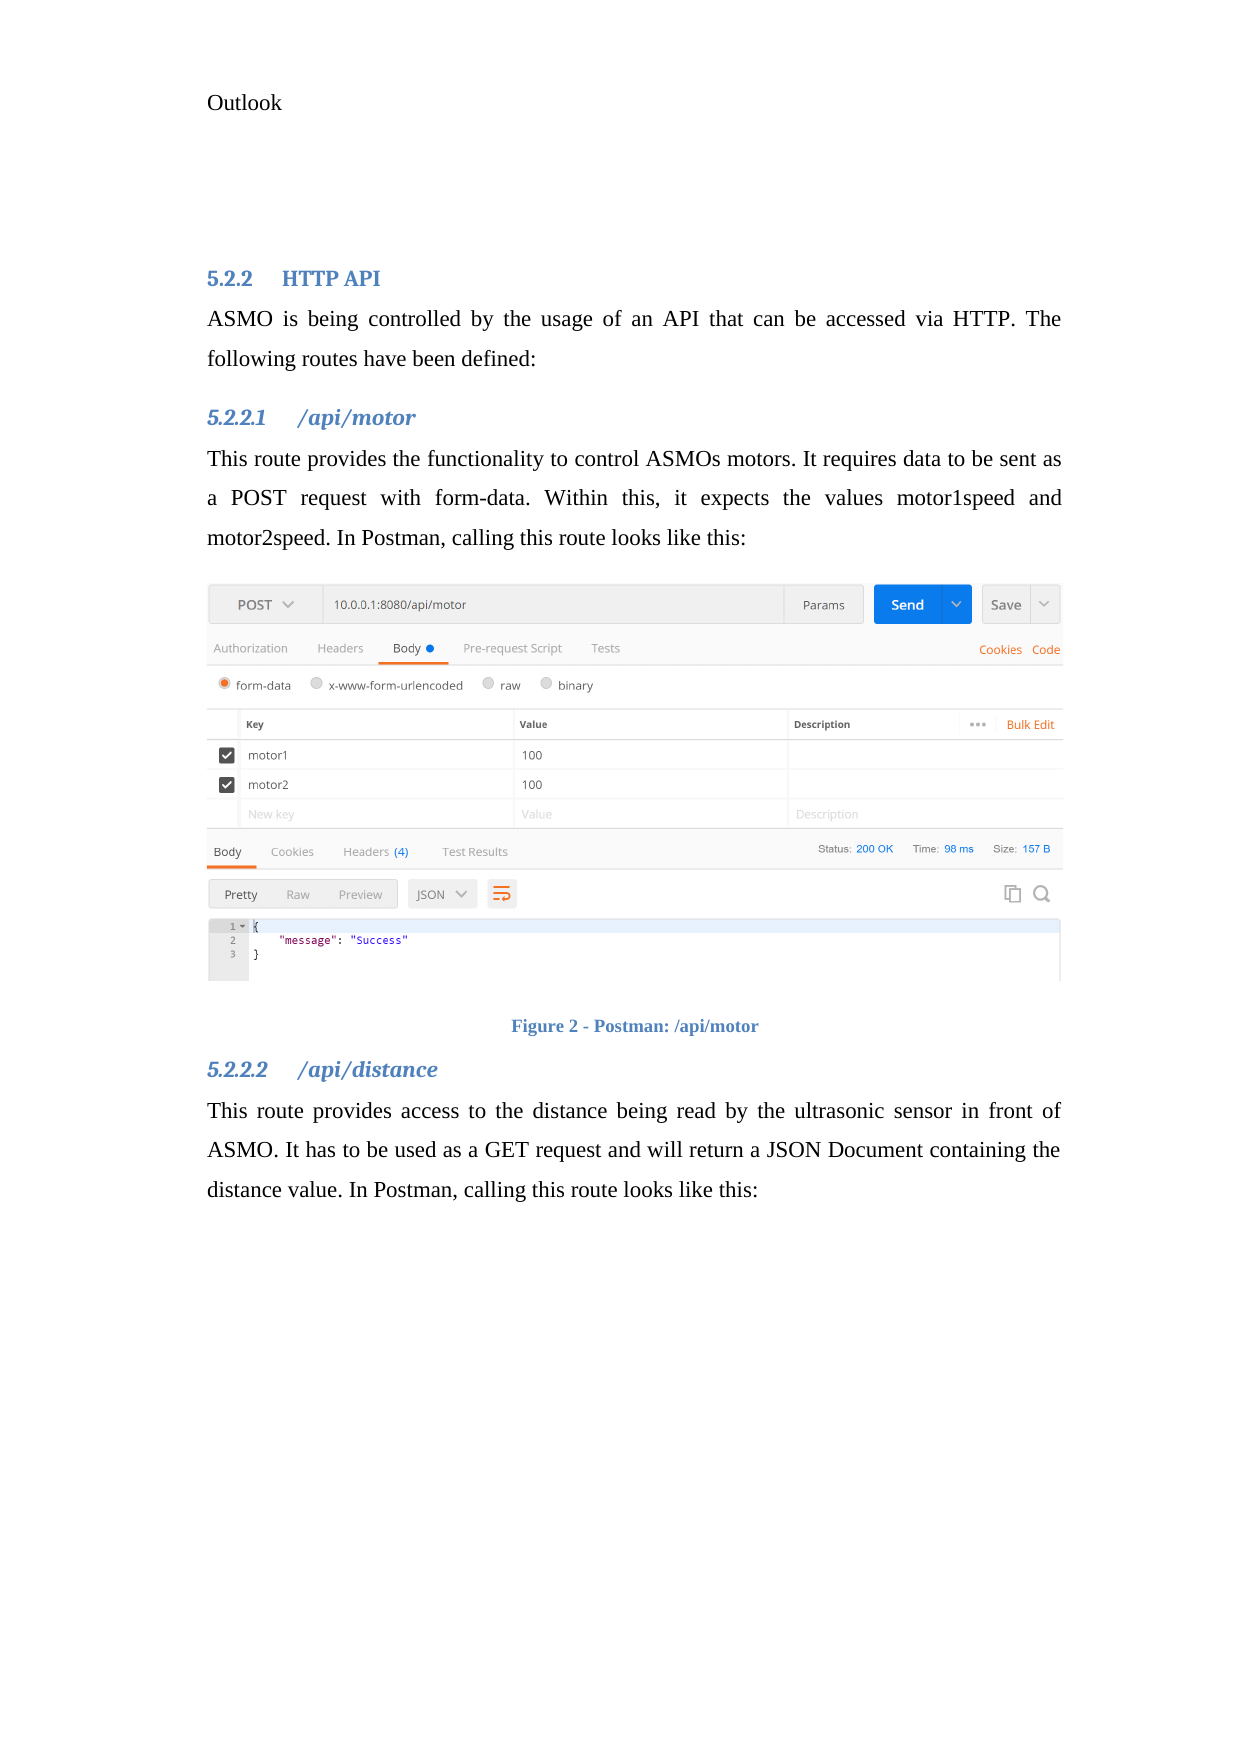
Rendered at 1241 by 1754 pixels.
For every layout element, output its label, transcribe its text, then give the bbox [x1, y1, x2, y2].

subtitle /api/motor [207, 405, 1063, 431]
text This route provides the functionality to control ASMOs motors. It requires data to be sent as a POST request with form-data. Within this, it expects the values motor1speed and motor2speed. In Postman, calling this route looks like this: [207, 444, 1063, 550]
subtitle HTTP API [207, 266, 1063, 292]
subtitle /api/distance [207, 1057, 1063, 1084]
picture [206, 583, 1064, 981]
text This route provides access to the distance being read by the ultrasonic sensor in front of ASMO. It has to be used as a GET request and will return a JSON Document containing the distance value. In Postman, calling this route looks like this: [207, 1097, 1063, 1202]
text ASMO is being controlled by the usage of an API that can be accessed via HTTP. The following routes have been defined: [207, 305, 1063, 371]
